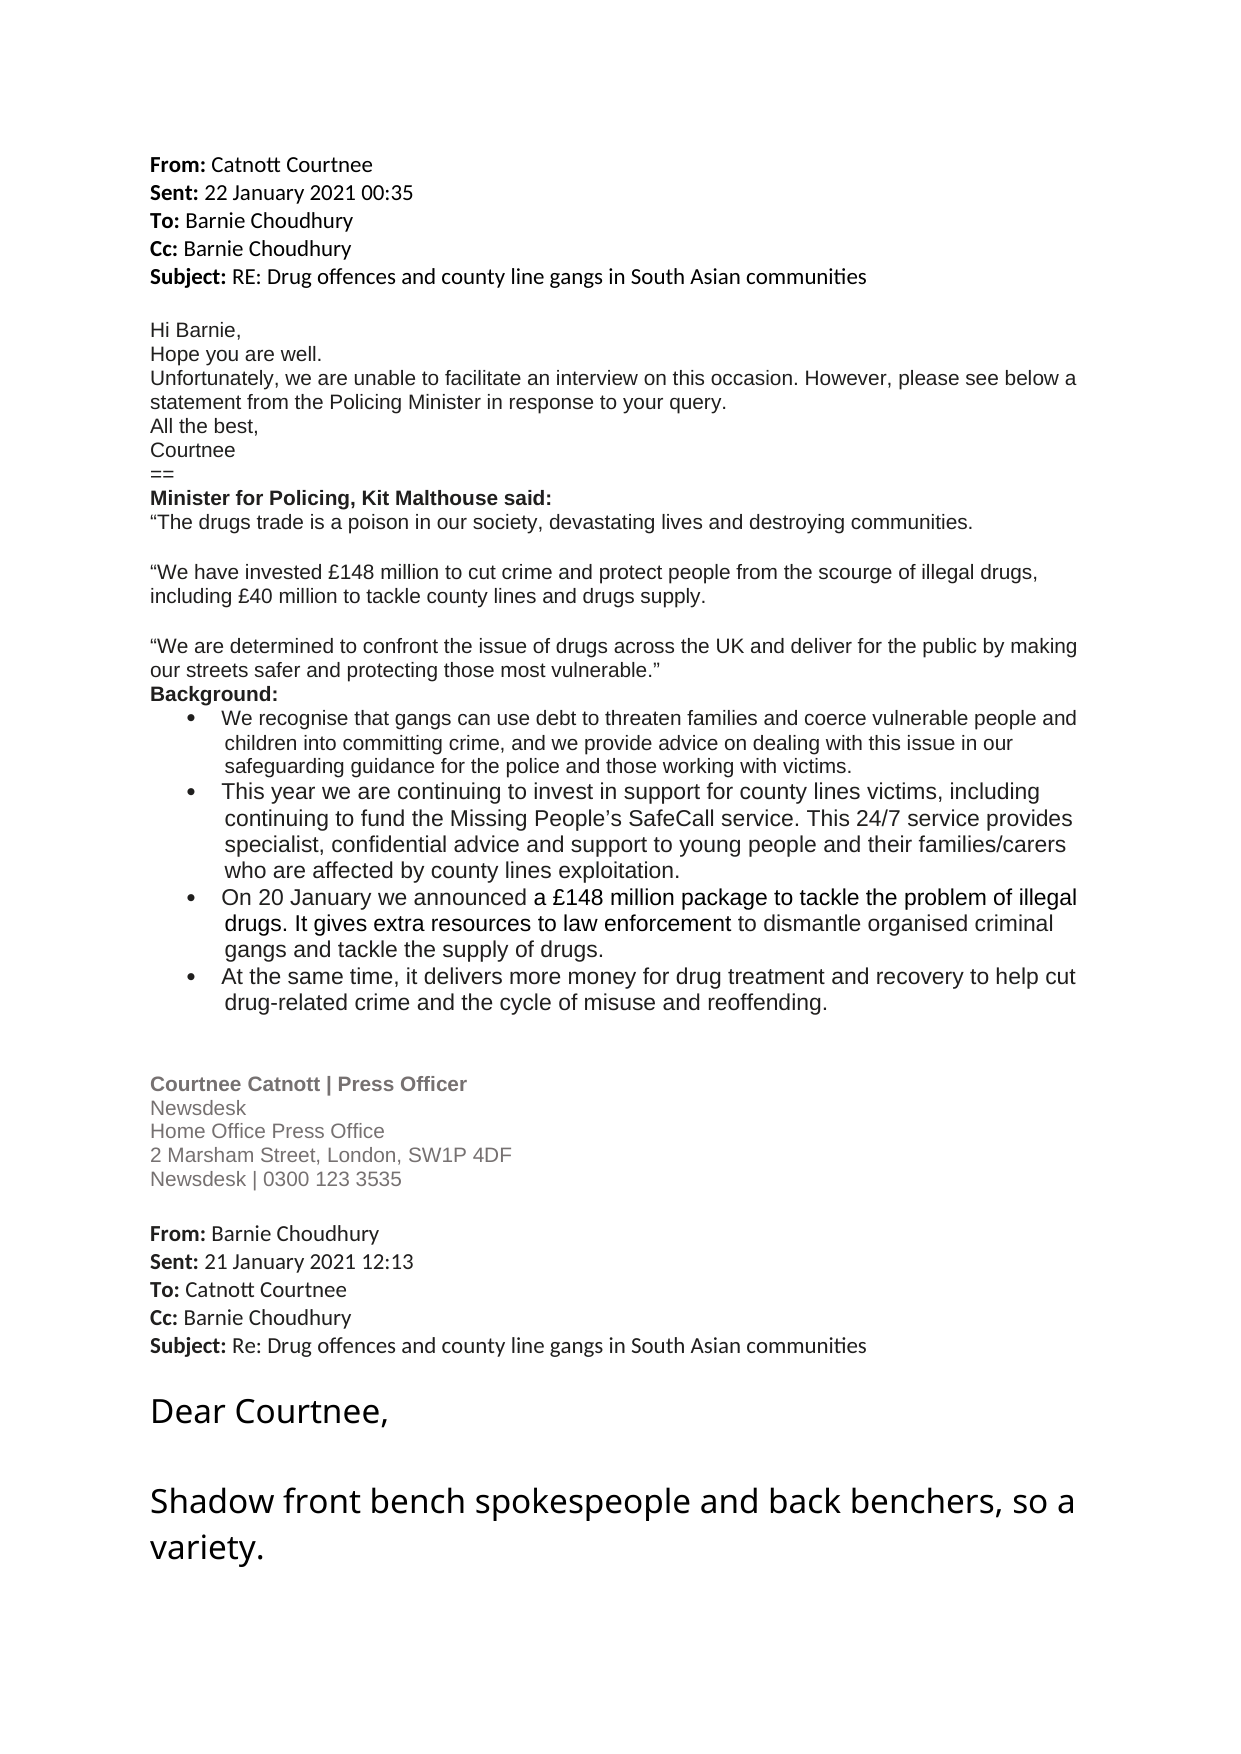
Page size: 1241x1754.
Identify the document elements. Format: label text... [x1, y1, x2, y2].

text Minister for Policing, Kit Malthouse said: [150, 486, 1090, 510]
text Hope you are well. [150, 342, 1090, 366]
text · We recognise that gangs can use debt to threaten families and coerce vulnerable people and children into committing crime, and we provide advice on dealing with this issue in our safeguarding guidance for the police and those working with victims. [187, 706, 1090, 778]
text “The drugs trade is a poison in our society, devastating lives and destroying communities. [150, 510, 1090, 534]
text · This year we are continuing to invest in support for county lines victims, including continuing to fund the Missing People’s SafeCall service. This 24/7 service provides specialist, confidential advice and support to young people and their families/carers who are affected by county lines exploitation. [187, 778, 1090, 884]
text Dear Courtnee, [150, 1387, 1090, 1433]
text From: Catnott Courtnee Sent: 22 January 2021 00:35 To: Barnie Choudhury Cc: Barnie Choudhury Subject: RE: Drug offences and county line gangs in South Asian communities [150, 150, 1090, 290]
text · At the same time, it delivers more money for drug treatment and recovery to help cut drug-related crime and the cycle of misuse and reoffending. [187, 963, 1090, 1015]
text Hi Barnie, [150, 318, 1090, 342]
text Sent: 21 January 2021 12:13 To: Catnott Courtnee [150, 1247, 1090, 1303]
text From: Barnie Choudhury [150, 1219, 1090, 1247]
text Cc: Barnie Choudhury Subject: Re: Drug offences and county line gangs in South Asian communities [150, 1303, 1090, 1359]
text == [150, 462, 1090, 486]
text Unfortunately, we are unable to facilitate an interview on this occasion. However, please see below a statement from the Policing Minister in response to your query. [150, 366, 1090, 414]
text Courtnee [150, 438, 1090, 462]
text “We have invested £148 million to cut crime and protect people from the scourge of illegal drugs, including £40 million to tackle county lines and drugs supply. [150, 560, 1090, 608]
text All the best, [150, 414, 1090, 438]
text · On 20 January we announced a £148 million package to tackle the problem of illegal drugs. It gives extra resources to law enforcement to dismantle organised criminal gangs and tackle the supply of drugs. [187, 884, 1090, 963]
text Shadow front bench spokespeople and back benchers, so a variety. [150, 1478, 1090, 1569]
text Background: [150, 682, 1090, 706]
text “We are determined to confront the issue of drugs across the UK and deliver for the public by making our streets safer and protecting those most vulnerable.” [150, 634, 1090, 682]
text Courtnee Catnott | Press Officer Newsdesk Home Office Press Office 2 Marsham Street, London, SW1P 4DF Newsdesk | 0300 123 3535 [150, 1071, 1090, 1191]
